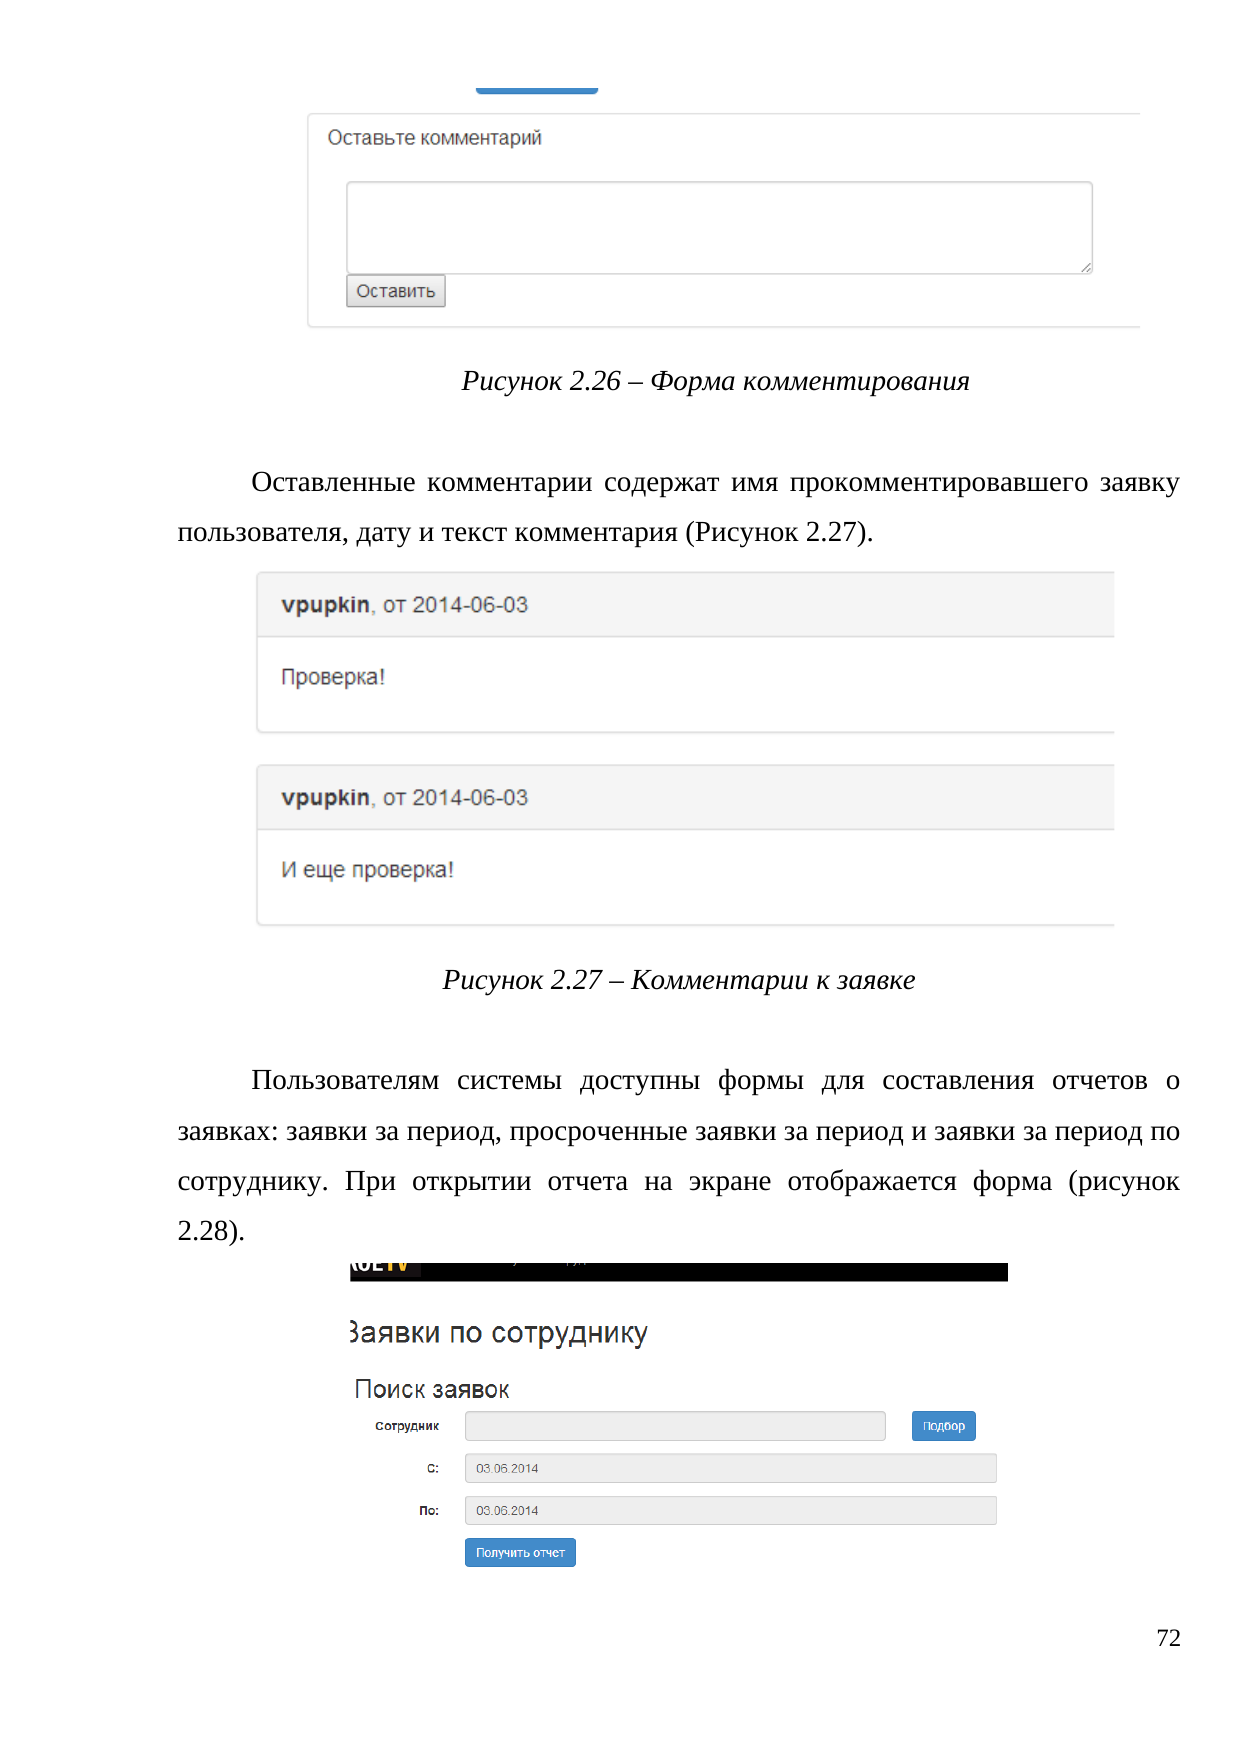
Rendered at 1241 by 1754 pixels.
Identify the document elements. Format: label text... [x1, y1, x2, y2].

picture [350, 1263, 1008, 1589]
text Пользователям системы доступны формы для составления отчетов о заявках: заявки за период, просроченные заявки за период и заявки за период по сотруднику. При открытии отчета на экране отображается форма (рисунок 2.28). [177, 1062, 1181, 1247]
text Рисунок 2.26 – Форма комментирования [177, 363, 1181, 397]
text Рисунок 2.27 – Комментарии к заявке [177, 962, 1181, 995]
text Оставленные комментарии содержат имя прокомментировавшего заявку пользователя, дату и текст комментария (Рисунок 2.27). [177, 464, 1181, 548]
picture [244, 564, 1115, 948]
picture [291, 88, 1141, 349]
